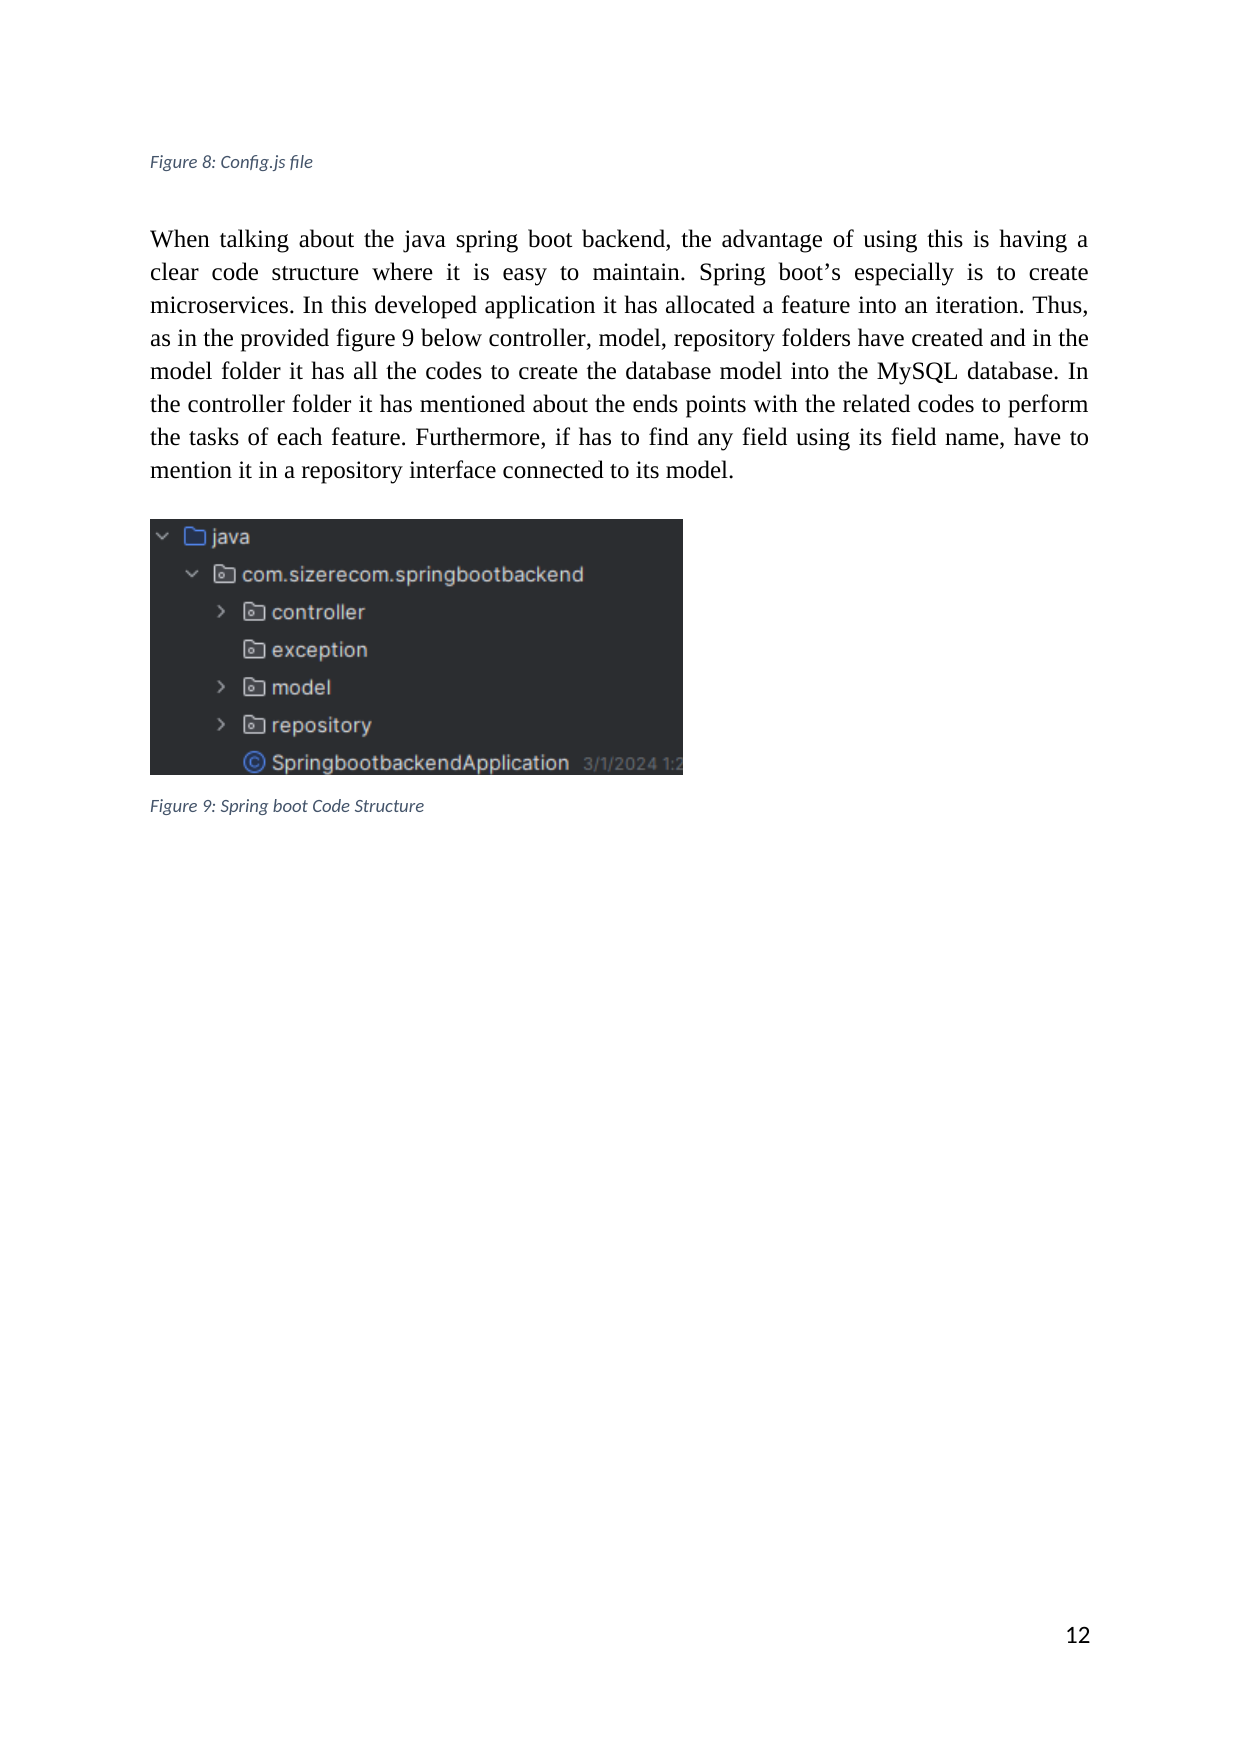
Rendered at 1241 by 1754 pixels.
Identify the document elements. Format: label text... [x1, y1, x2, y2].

picture [150, 519, 683, 775]
text Figure 8: Config.js file [150, 150, 1090, 173]
text When talking about the java spring boot backend, the advantage of using this is having a clear code structure where it is easy to maintain. Spring boot’s especially is to create microservices. In this developed application it has allocated a feature into an iteration. Thus, as in the provided figure 9 below controller, model, repository folders have created and in the model folder it has all the codes to create the database model into the MySQL database. In the controller folder it has mentioned about the ends points with the related codes to perform the tasks of each feature. Furthermore, if has to find any field using its field name, have to mention it in a repository interface connected to its model. [150, 224, 1090, 484]
text Figure 9: Spring boot Code Structure [150, 795, 1090, 818]
